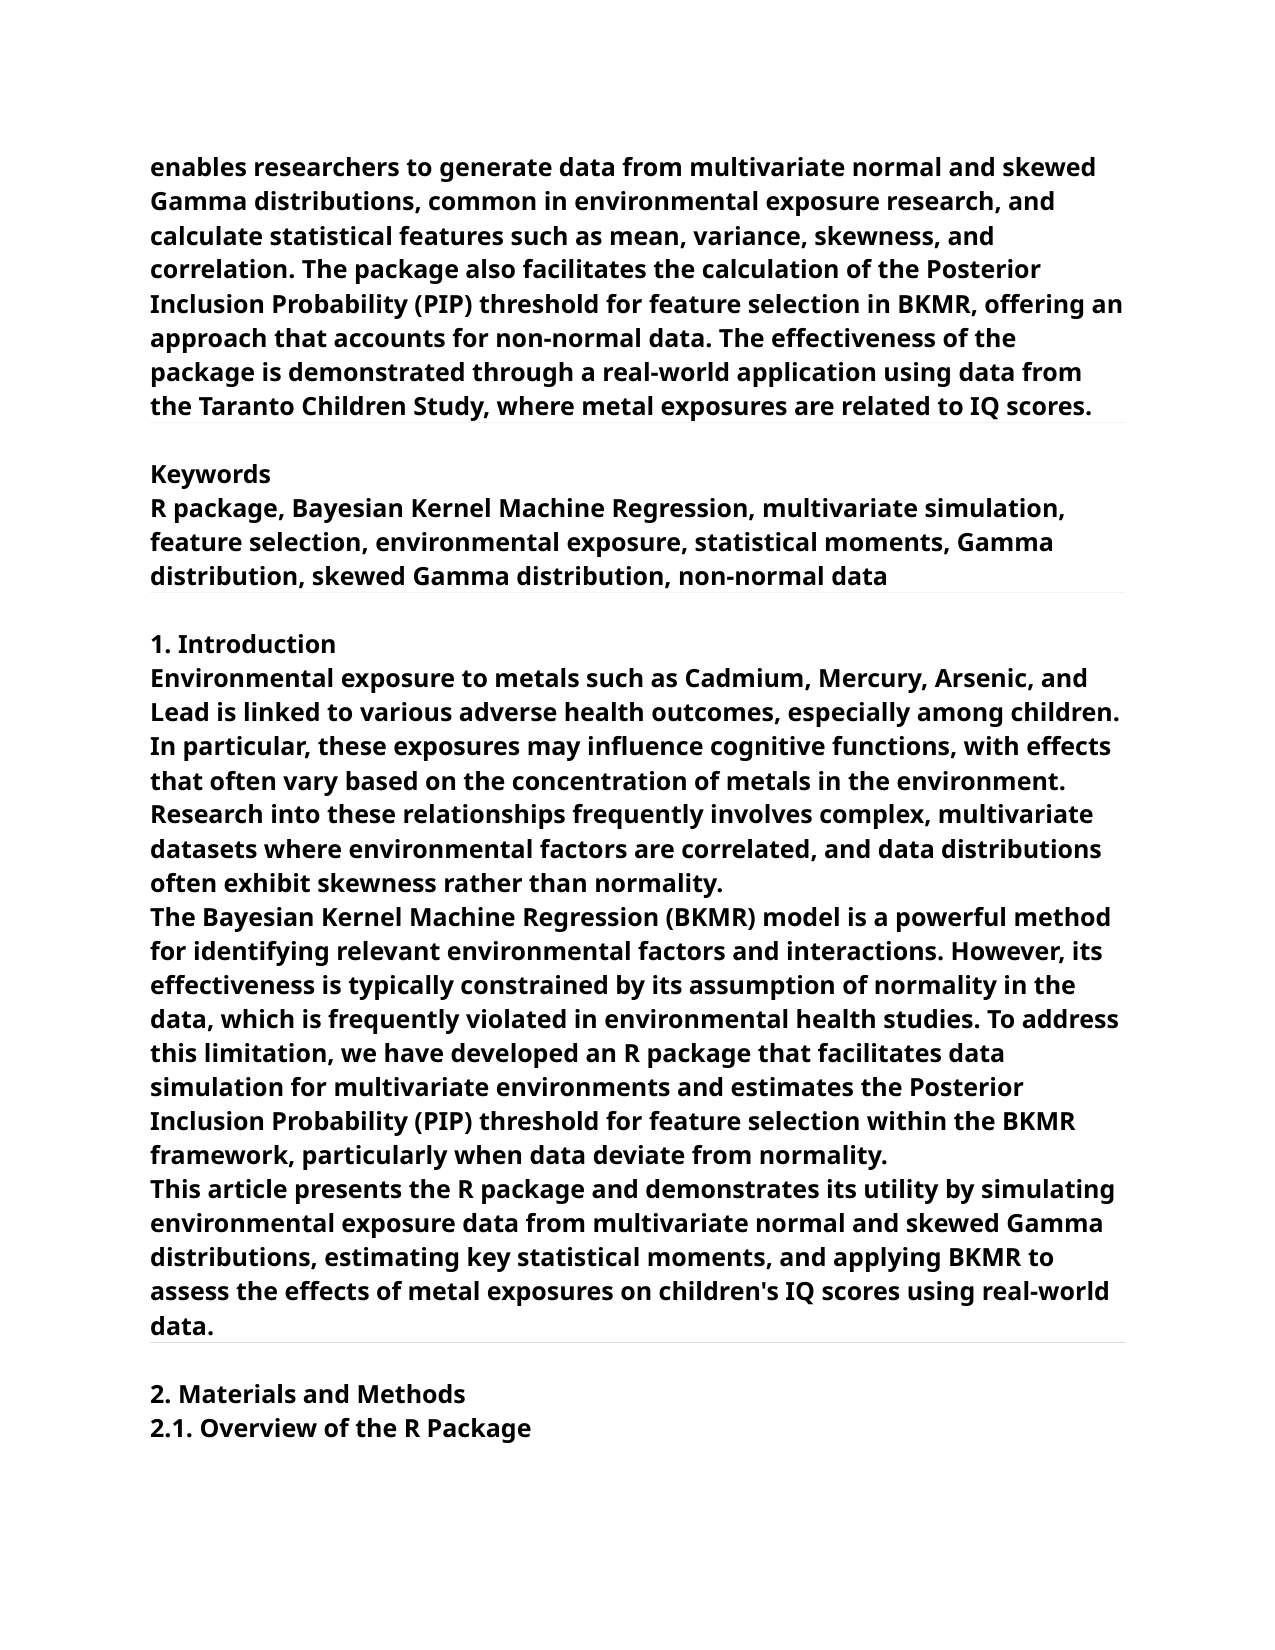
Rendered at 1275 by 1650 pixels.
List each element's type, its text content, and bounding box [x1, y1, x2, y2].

text 2.1. Overview of the R Package [150, 1410, 1125, 1444]
text R package, Bayesian Kernel Machine Regression, multivariate simulation, feature selection, environmental exposure, statistical moments, Gamma distribution, skewed Gamma distribution, non-normal data [150, 491, 1125, 592]
text 1. Introduction [150, 627, 1125, 661]
text Keywords [150, 457, 1125, 491]
text This article presents the R package and demonstrates its utility by simulating environmental exposure data from multivariate normal and skewed Gamma distributions, estimating key statistical moments, and applying BKMR to assess the effects of metal exposures on children's IQ scores using real-world data. [150, 1172, 1125, 1342]
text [150, 150, 1125, 422]
text 2. Materials and Methods [150, 1376, 1125, 1410]
text Environmental exposure to metals such as Cadmium, Mercury, Arsenic, and Lead is linked to various adverse health outcomes, especially among children. In particular, these exposures may influence cognitive functions, with effects that often vary based on the concentration of metals in the environment. Research into these relationships frequently involves complex, multivariate datasets where environmental factors are correlated, and data distributions often exhibit skewness rather than normality. [150, 661, 1125, 899]
text The Bayesian Kernel Machine Regression (BKMR) model is a powerful method for identifying relevant environmental factors and interactions. However, its effectiveness is typically constrained by its assumption of normality in the data, which is frequently violated in environmental health studies. To address this limitation, we have developed an R package that facilitates data simulation for multivariate environments and estimates the Posterior Inclusion Probability (PIP) threshold for feature selection within the BKMR framework, particularly when data deviate from normality. [150, 899, 1125, 1172]
